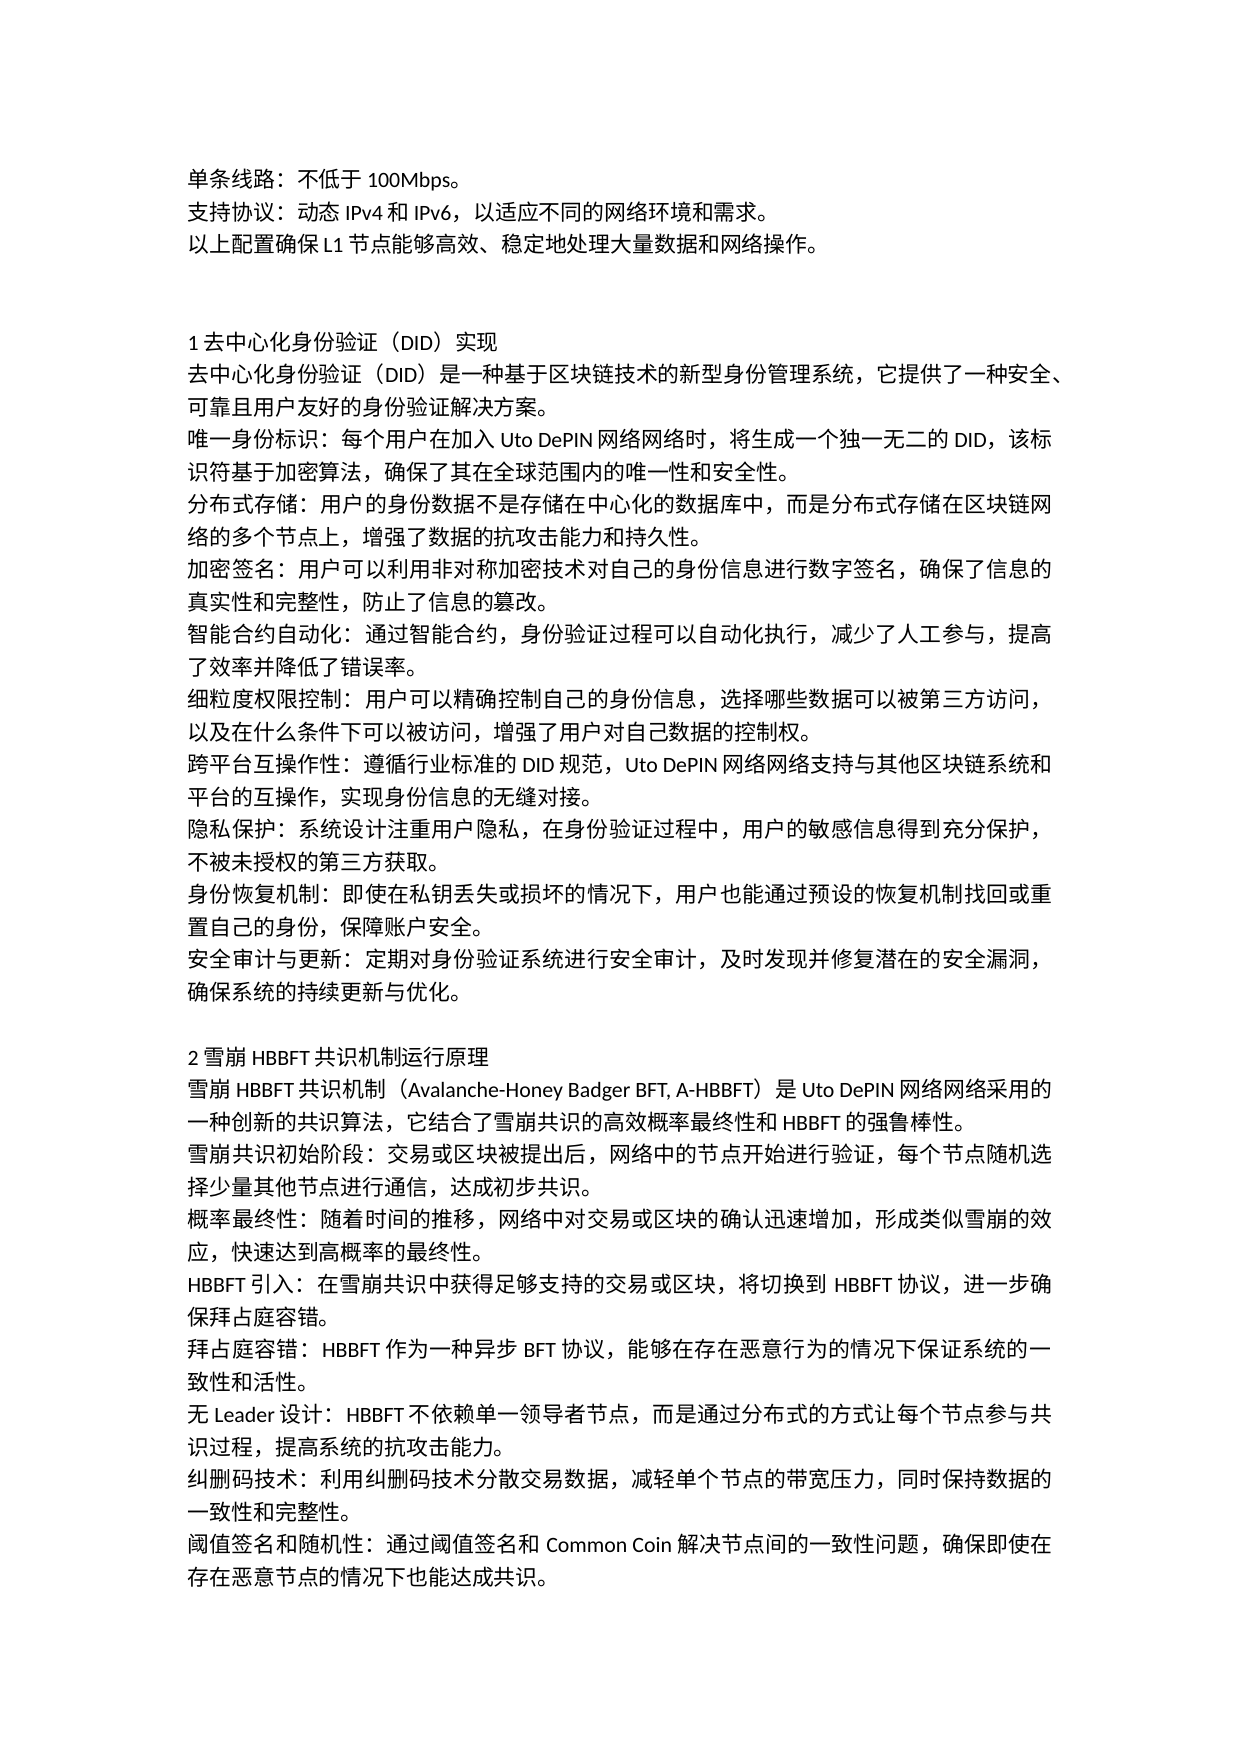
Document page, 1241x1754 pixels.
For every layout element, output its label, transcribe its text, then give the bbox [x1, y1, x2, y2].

text 雪崩HBBFT共识机制（Avalanche-Honey Badger BFT, A-HBBFT）是Uto DePIN网络网络采用的一种创新的共识算法，它结合了雪崩共识的高效概率最终性和HBBFT的强鲁棒性。 [187, 1072, 1053, 1137]
text 隐私保护：系统设计注重用户隐私，在身份验证过程中，用户的敏感信息得到充分保护，不被未授权的第三方获取。 [187, 812, 1053, 877]
text HBBFT引入：在雪崩共识中获得足够支持的交易或区块，将切换到HBBFT协议，进一步确保拜占庭容错。 [187, 1267, 1053, 1332]
text 拜占庭容错：HBBFT作为一种异步BFT协议，能够在存在恶意行为的情况下保证系统的一致性和活性。 [187, 1332, 1053, 1397]
text 加密签名：用户可以利用非对称加密技术对自己的身份信息进行数字签名，确保了信息的真实性和完整性，防止了信息的篡改。 [187, 552, 1053, 617]
text 分布式存储：用户的身份数据不是存储在中心化的数据库中，而是分布式存储在区块链网络的多个节点上，增强了数据的抗攻击能力和持久性。 [187, 487, 1053, 552]
text 概率最终性：随着时间的推移，网络中对交易或区块的确认迅速增加，形成类似雪崩的效应，快速达到高概率的最终性。 [187, 1202, 1053, 1267]
text 唯一身份标识：每个用户在加入Uto DePIN网络网络时，将生成一个独一无二的DID，该标识符基于加密算法，确保了其在全球范围内的唯一性和安全性。 [187, 422, 1053, 487]
text 无Leader设计：HBBFT不依赖单一领导者节点，而是通过分布式的方式让每个节点参与共识过程，提高系统的抗攻击能力。 [187, 1397, 1053, 1462]
text 纠删码技术：利用纠删码技术分散交易数据，减轻单个节点的带宽压力，同时保持数据的一致性和完整性。 [187, 1462, 1053, 1527]
text 安全审计与更新：定期对身份验证系统进行安全审计，及时发现并修复潜在的安全漏洞，确保系统的持续更新与优化。 [187, 942, 1053, 1007]
text 支持协议：动态IPv4和IPv6，以适应不同的网络环境和需求。 [187, 194, 1053, 227]
text 2 雪崩HBBFT共识机制运行原理 [187, 1039, 1053, 1072]
text 雪崩共识初始阶段：交易或区块被提出后，网络中的节点开始进行验证，每个节点随机选择少量其他节点进行通信，达成初步共识。 [187, 1137, 1053, 1202]
text 去中心化身份验证（DID）是一种基于区块链技术的新型身份管理系统，它提供了一种安全、可靠且用户友好的身份验证解决方案。 [187, 357, 1053, 422]
text 跨平台互操作性：遵循行业标准的DID规范，Uto DePIN网络网络支持与其他区块链系统和平台的互操作，实现身份信息的无缝对接。 [187, 747, 1053, 812]
text 智能合约自动化：通过智能合约，身份验证过程可以自动化执行，减少了人工参与，提高了效率并降低了错误率。 [187, 617, 1053, 682]
text 以上配置确保L1节点能够高效、稳定地处理大量数据和网络操作。 [187, 227, 1053, 259]
text 身份恢复机制：即使在私钥丢失或损坏的情况下，用户也能通过预设的恢复机制找回或重置自己的身份，保障账户安全。 [187, 877, 1053, 942]
text 单条线路：不低于100Mbps。 [187, 162, 1053, 194]
text 细粒度权限控制：用户可以精确控制自己的身份信息，选择哪些数据可以被第三方访问，以及在什么条件下可以被访问，增强了用户对自己数据的控制权。 [187, 682, 1053, 747]
text 1 去中心化身份验证（DID）实现 [187, 324, 1053, 357]
text 阈值签名和随机性：通过阈值签名和Common Coin解决节点间的一致性问题，确保即使在存在恶意节点的情况下也能达成共识。 [187, 1527, 1053, 1592]
